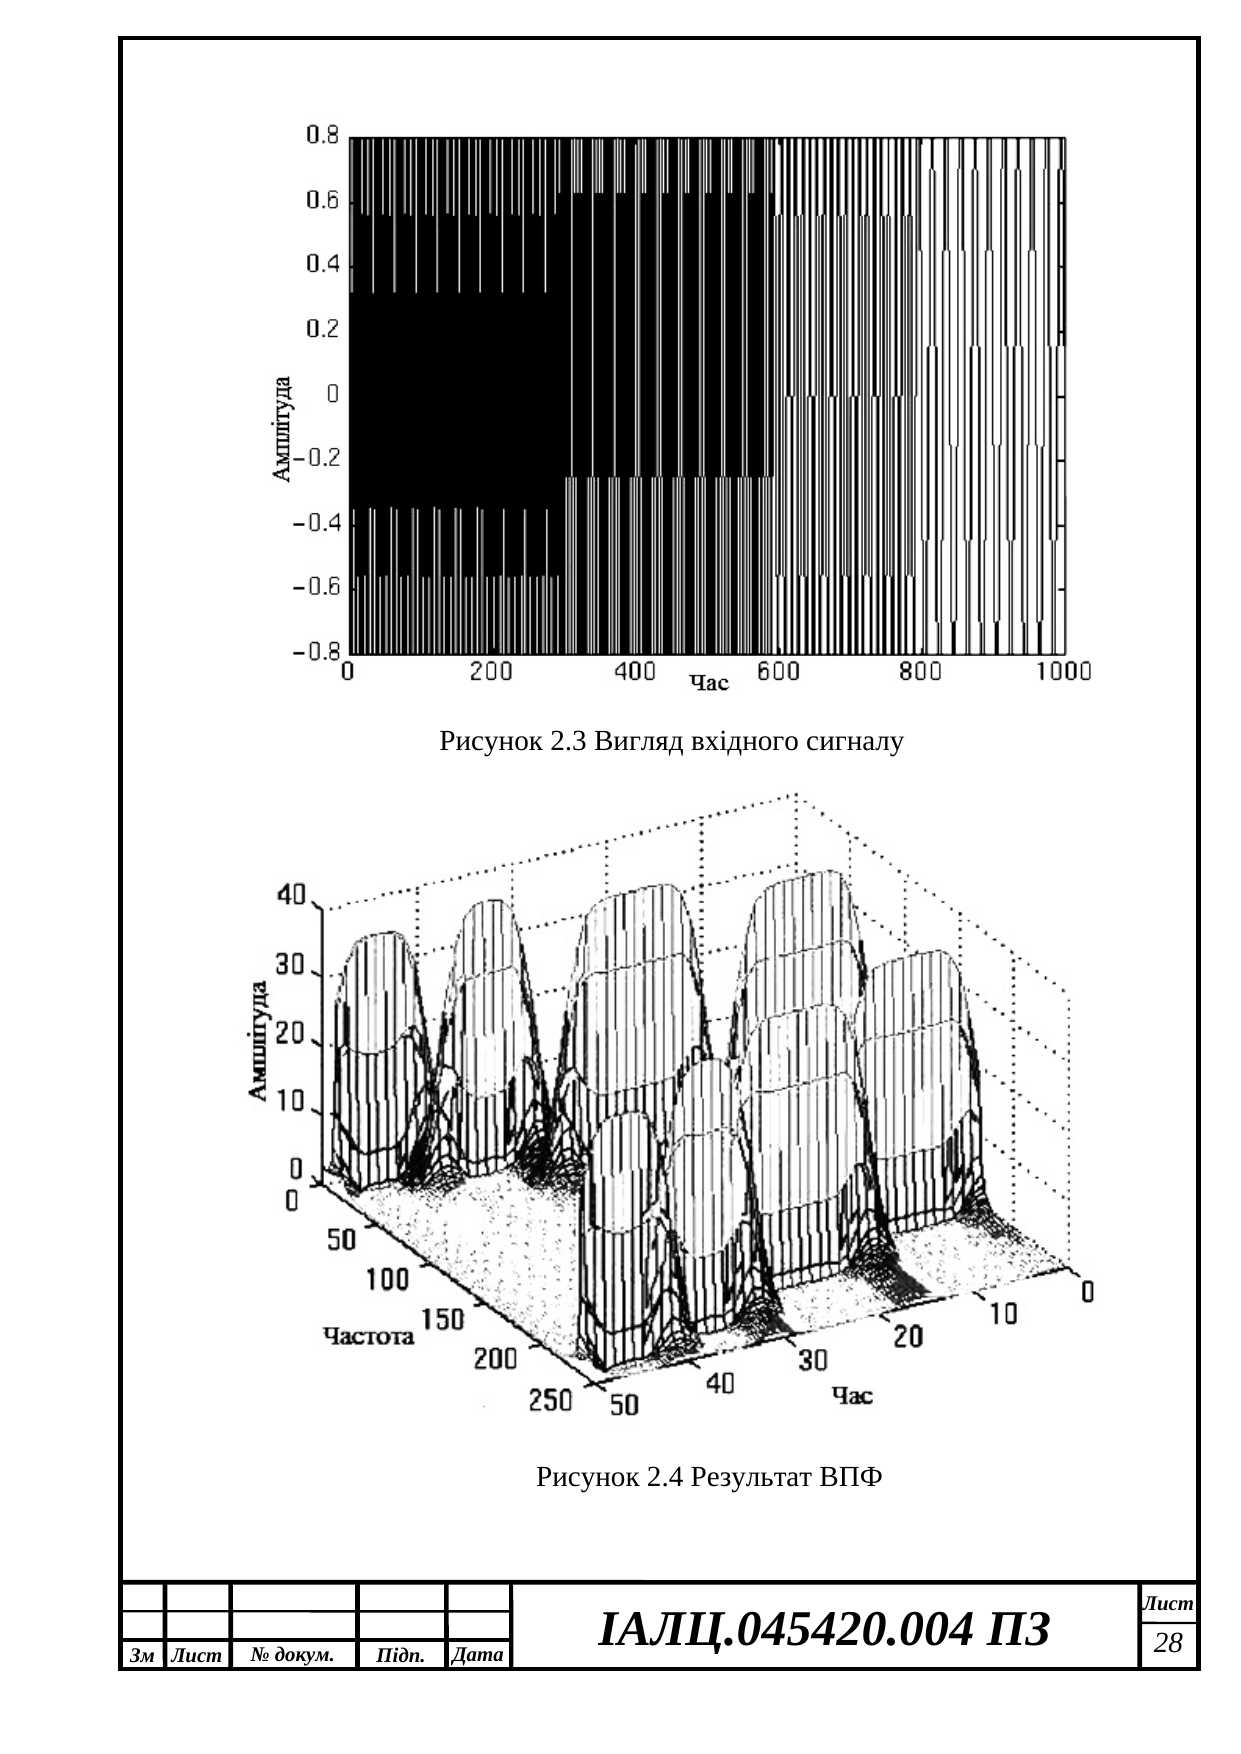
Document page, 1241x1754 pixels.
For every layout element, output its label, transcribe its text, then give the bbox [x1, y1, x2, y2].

text Рисунок 2.4 Результат ВПФ [177, 1459, 1167, 1492]
text Рисунок 2.3 Вигляд вхідного сигналу [177, 723, 1167, 757]
picture [238, 109, 1105, 707]
picture [227, 773, 1117, 1442]
